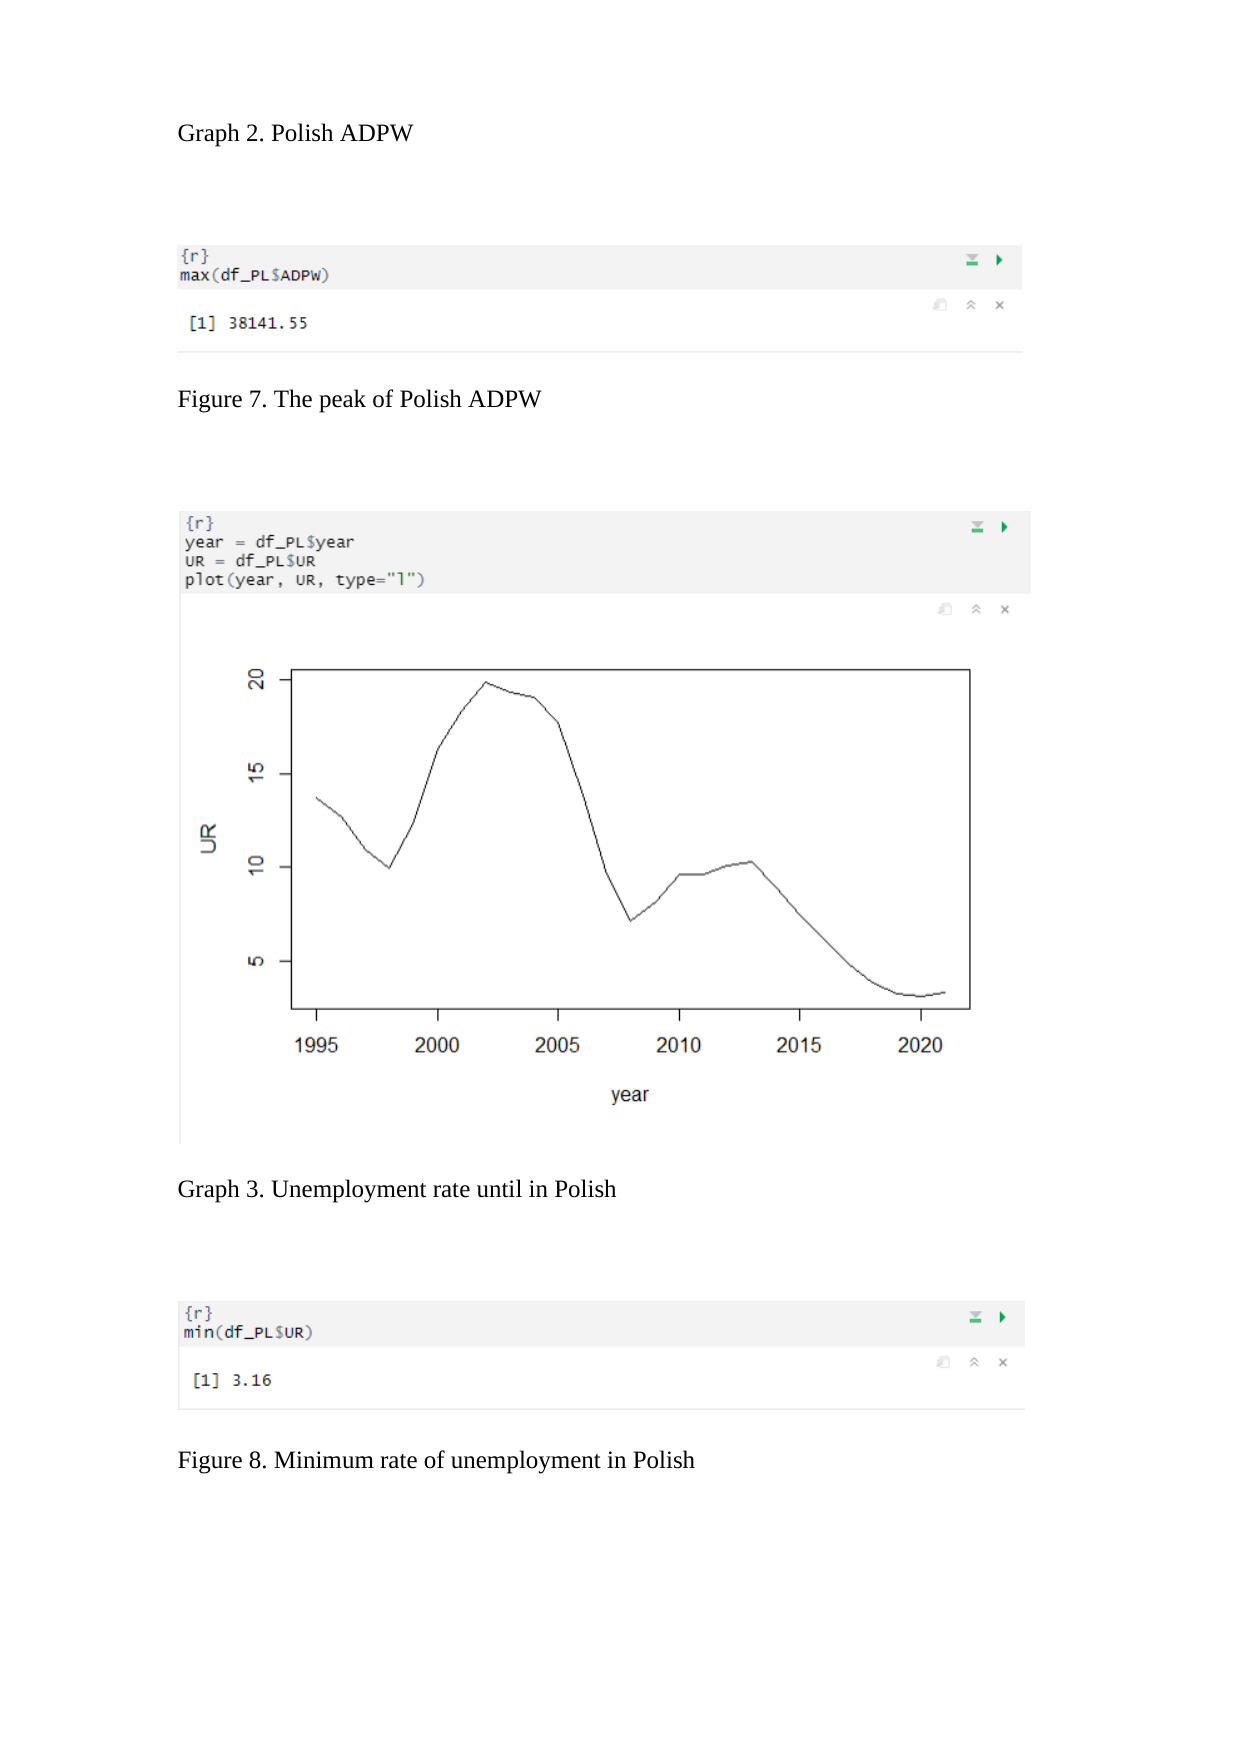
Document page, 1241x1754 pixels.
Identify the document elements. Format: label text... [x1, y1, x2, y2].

picture [177, 1301, 1025, 1415]
picture [177, 245, 1023, 354]
picture [177, 511, 1032, 1144]
text Graph 3. Unemployment rate until in Polish [177, 1174, 1152, 1203]
text Figure 7. The peak of Polish ADPW [177, 384, 1152, 413]
text Figure 8. Minimum rate of unemployment in Polish [177, 1445, 1152, 1474]
text Graph 2. Polish ADPW [177, 118, 1152, 147]
